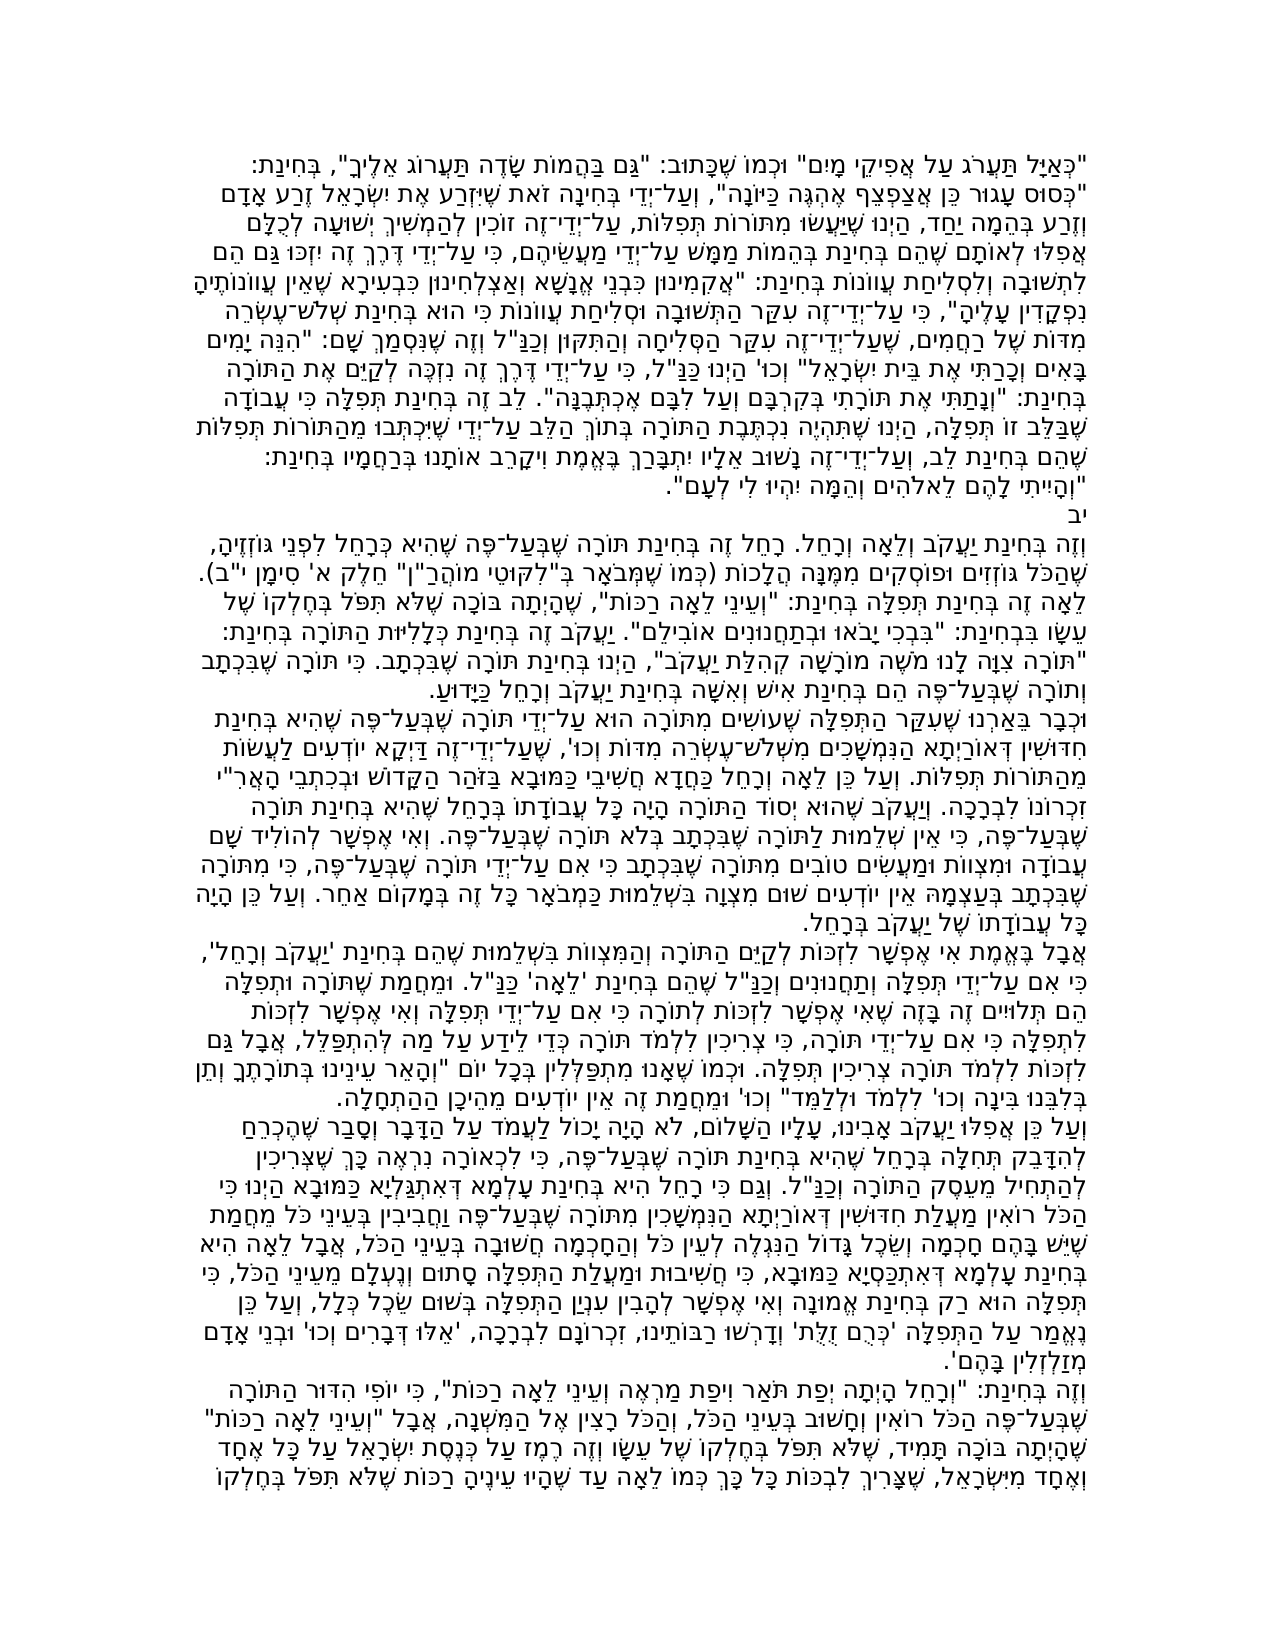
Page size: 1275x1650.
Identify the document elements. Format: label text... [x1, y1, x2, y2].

text וּכְבָר בֵּאַרְנוּ שֶׁעִקַּר הַתְּפִלָּה שֶׁעוֹשִים מִתּוֹרָה הוּא עַל־יְדֵי תּוֹרָה שֶׁבְּעַל־פֶּה שֶׁהִיא בְּחִינַת חִדּוּשִׁין דְּאוֹרַיְתָא הַנִּמְשָׁכִים מִשְּׁלֹשׁ־עֶשְׂרֵה מִדּוֹת וְכוּ', שֶׁעַל־יְדֵי־זֶה דַּיְקָא יוֹדְעִים לַעֲשׂוֹת מֵהַתּוֹרוֹת תְּפִלּוֹת. וְעַל כֵּן לֵאָה וְרָחֵל כַּחֲדָא חֲשִׁיבֵי כַּמּוּבָא בַּזֹּהַר הַקָּדוֹשׁ וּבְכִתְבֵי הָאֲרִ"י זִכְרוֹנוֹ לִבְרָכָה. וְיַעֲקֹב שֶׁהוּא יְסוֹד הַתּוֹרָה הָיָה כָּל עֲבוֹדָתוֹ בְּרָחֵל שֶׁהִיא בְּחִינַת תּוֹרָה שֶׁבְּעַל־פֶּה, כִּי אֵין שְׁלֵמוּת לַתּוֹרָה שֶׁבִּכְתָב בְּלֹא תּוֹרָה שֶׁבְּעַל־פֶּה. וְאִי אֶפְשָׁר לְהוֹלִיד שָׁם עֲבוֹדָה וּמִצְווֹת וּמַעֲשִׂים טוֹבִים מִתּוֹרָה שֶׁבִּכְתָב כִּי אִם עַל־יְדֵי תּוֹרָה שֶׁבְּעַל־פֶּה, כִּי מִתּוֹרָה שֶׁבִּכְתָב בְּעַצְמָהּ אֵין יוֹדְעִים שׁוּם מִצְוָה בִּשְׁלֵמוּת כַּמְבֹאָר כָּל זֶה בְּמָקוֹם אַחֵר. וְעַל כֵּן הָיָה כָּל עֲבוֹדָתוֹ שֶׁל יַעֲקֹב בְּרָחֵל. [187, 704, 1087, 937]
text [187, 150, 1087, 500]
text וְעַל כֵּן אֲפִלּוּ יַעֲקֹב אָבִינוּ, עָלָיו הַשָּׁלוֹם, לֹא הָיָה יָכוֹל לַעֲמֹד עַל הַדָּבָר וְסָבַר שֶׁהֶכְרֵחַ לְהִדָּבֵק תְּחִלָּה בְּרָחֵל שֶׁהִיא בְּחִינַת תּוֹרָה שֶׁבְּעַל־פֶּה, כִּי לִכְאוֹרָה נִרְאֶה כָּךְ שֶׁצְּרִיכִין לְהַתְחִיל מֵעֵסֶק הַתּוֹרָה וְכַנַּ"ל. וְגַם כִּי רָחֵל הִיא בְּחִינַת עָלְמָא דְּאִתְגַּלְיָא כַּמּוּבָא הַיְנוּ כִּי הַכֹּל רוֹאִין מַעֲלַת חִדּוּשִׁין דְּאוֹרַיְתָא הַנִּמְשָׁכִין מִתּוֹרָה שֶׁבְּעַל־פֶּה וַחֲבִיבִין בְּעֵינֵי כֹּל מֵחֲמַת שֶׁיֵּשׁ בָּהֶם חָכְמָה וְשֵׂכֶל גָּדוֹל הַנִּגְלֶה לְעֵין כֹּל וְהַחָכְמָה חֲשׁוּבָה בְּעֵינֵי הַכֹּל, אֲבָל לֵאָה הִיא בְּחִינַת עָלְמָא דְּאִתְכַּסְיָא כַּמּוּבָא, כִּי חֲשִׁיבוּת וּמַעֲלַת הַתְּפִלָּה סָתוּם וְנֶעְלָם מֵעֵינֵי הַכֹּל, כִּי תְּפִלָּה הוּא רַק בְּחִינַת אֱמוּנָה וְאִי אֶפְשָׁר לְהָבִין עִנְיַן הַתְּפִלָּה בְּשׁוּם שֵׂכֶל כְּלָל, וְעַל כֵּן נֶאֱמַר עַל הַתְּפִלָּה 'כְּרֻם זֻלֻּת' וְדָרְשׁוּ רַבּוֹתֵינוּ, זִכְרוֹנָם לִבְרָכָה, 'אֵלּוּ דְּבָרִים וְכוּ' וּבְנֵי אָדָם מְזַלְזְלִין בָּהֶם'. [187, 1112, 1087, 1375]
text יב [187, 500, 1087, 529]
text אֲבָל בֶּאֱמֶת אִי אֶפְשָׁר לִזְכּוֹת לְקַיֵּם הַתּוֹרָה וְהַמִּצְווֹת בִּשְׁלֵמוּת שֶׁהֵם בְּחִינַת 'יַעֲקֹב וְרָחֵל', כִּי אִם עַל־יְדֵי תְּפִלָּה וְתַחֲנוּנִים וְכַנַּ"ל שֶׁהֵם בְּחִינַת 'לֵאָה' כַּנַּ"ל. וּמֵחֲמַת שֶׁתּוֹרָה וּתְפִלָּה הֵם תְּלוּיִים זֶה בָּזֶה שֶׁאִי אֶפְשָׁר לִזְכּוֹת לְתוֹרָה כִּי אִם עַל־יְדֵי תְּפִלָּה וְאִי אֶפְשָׁר לִזְכּוֹת לִתְפִלָּה כִּי אִם עַל־יְדֵי תּוֹרָה, כִּי צְרִיכִין לִלְמֹד תּוֹרָה כְּדֵי לֵידַע עַל מַה לְּהִתְפַּלֵּל, אֲבָל גַּם לִזְכּוֹת לִלְמֹד תּוֹרָה צְרִיכִין תְּפִלָּה. וּכְמוֹ שֶׁאָנוּ מִתְפַּלְּלִין בְּכָל יוֹם "וְהָאֵר עֵינֵינוּ בְּתוֹרָתֶךָ וְתֵן בְּלִבֵּנוּ בִּינָה וְכוּ' לִלְמֹד וּלְלַמֵּד" וְכוּ' וּמֵחֲמַת זֶה אֵין יוֹדְעִים מֵהֵיכָן הַהַתְחָלָה. [187, 937, 1087, 1112]
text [187, 1375, 1087, 1492]
text וְזֶה בְּחִינַת יַעֲקֹב וְלֵאָה וְרָחֵל. רָחֵל זֶה בְּחִינַת תּוֹרָה שֶׁבְּעַל־פֶּה שֶׁהִיא כְּרָחֵל לִפְנֵי גּוֹזְזֶיהָ, שֶׁהַכֹּל גּוֹזְזִים וּפוֹסְקִים מִמֶּנָּה הֲלָכוֹת (כְּמוֹ שֶׁמְּבֹאָר בְּ"לִקּוּטֵי מוֹהֲרַ"ן" חֵלֶק א' סִימָן י"ב). לֵאָה זֶה בְּחִינַת תְּפִלָּה בְּחִינַת: "וְעֵינֵי לֵאָה רַכּוֹת", שֶׁהָיְתָה בּוֹכָה שֶׁלֹּא תִּפֹּל בְּחֶלְקוֹ שֶׁל עֵשָׂו בִּבְחִינַת: "בִּבְכִי יָבֹאוּ וּבְתַחֲנוּנִים אוֹבִילֵם". יַעֲקֹב זֶה בְּחִינַת כְּלָלִיּוּת הַתּוֹרָה בְּחִינַת: "תּוֹרָה צִוָּה לָנוּ מֹשֶׁה מוֹרָשָׁה קְהִלַּת יַעֲקֹב", הַיְנוּ בְּחִינַת תּוֹרָה שֶׁבִּכְתָב. כִּי תּוֹרָה שֶׁבִּכְתָב וְתוֹרָה שֶׁבְּעַל־פֶּה הֵם בְּחִינַת אִישׁ וְאִשָּׁה בְּחִינַת יַעֲקֹב וְרָחֵל כַּיָּדוּעַ. [187, 529, 1087, 704]
